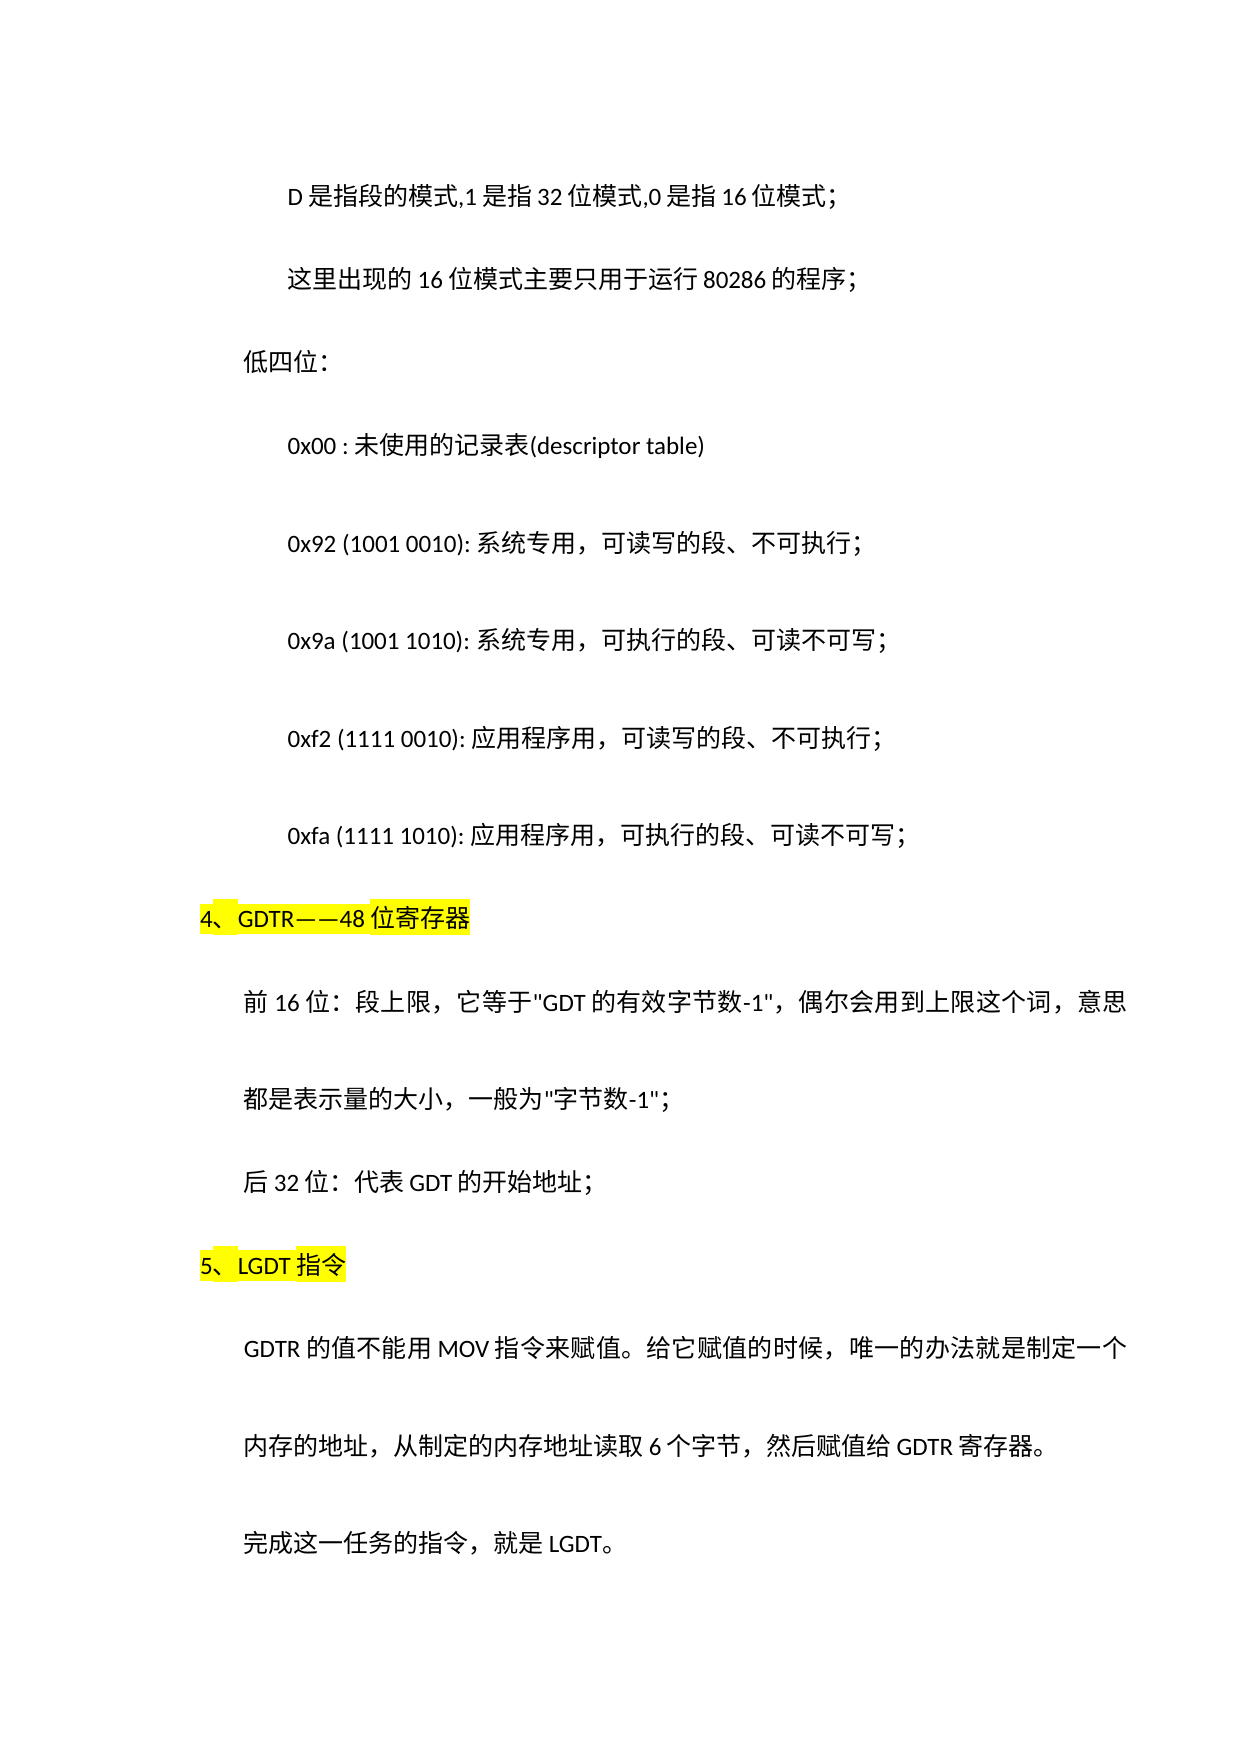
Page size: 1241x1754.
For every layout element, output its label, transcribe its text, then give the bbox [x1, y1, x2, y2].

text 4、GDTR——48位寄存器 [112, 884, 1128, 949]
text 这里出现的16位模式主要只用于运行80286的程序； [244, 245, 1128, 310]
text GDTR的值不能用MOV指令来赋值。给它赋值的时候，唯一的办法就是制定一个内存的地址，从制定的内存地址读取6个字节，然后赋值给GDTR寄存器。 完成这一任务的指令，就是LGDT。 [244, 1314, 1128, 1574]
text D是指段的模式,1是指32位模式,0是指16位模式； [244, 162, 1128, 227]
text 后32位：代表GDT的开始地址； [244, 1148, 1128, 1213]
text 5、LGDT指令 [112, 1231, 1128, 1296]
text 低四位： [200, 328, 1128, 393]
text 前16位：段上限，它等于"GDT的有效字节数-1"，偶尔会用到上限这个词，意思都是表示量的大小，一般为"字节数-1"； [244, 968, 1128, 1130]
text 0x00 : 未使用的记录表(descriptor table) 0x92 (1001 0010): 系统专用，可读写的段、不可执行； 0x9a (1001 1010): 系统专用，可执行的段、可读不可写； 0xf2 (1111 0010): 应用程序用，可读写的段、不可执行； 0xfa (1111 1010): 应用程序用，可执行的段、可读不可写； [287, 411, 1128, 866]
